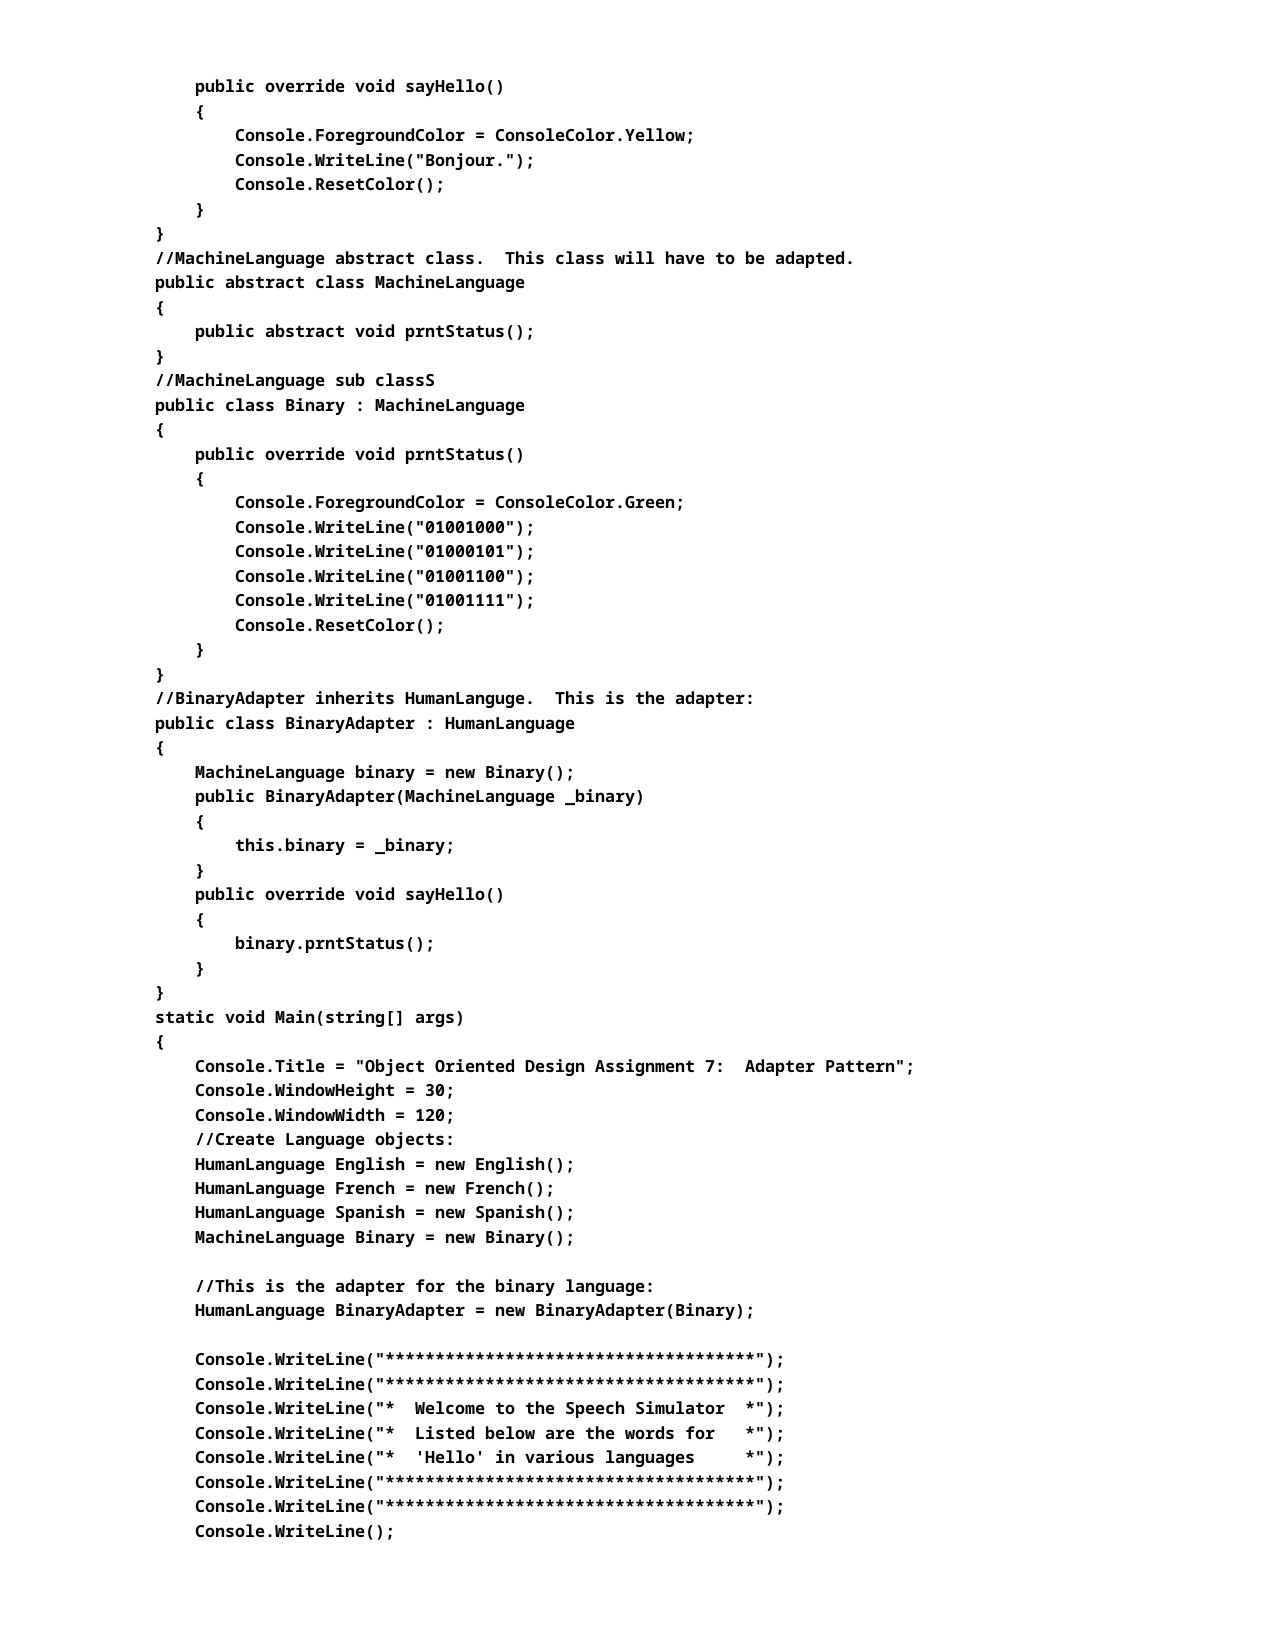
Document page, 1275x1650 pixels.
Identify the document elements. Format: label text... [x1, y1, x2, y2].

text static void Main(string[] args) [75, 1005, 1200, 1028]
text //MachineLanguage abstract class. This class will have to be adapted. [75, 246, 1200, 269]
text } [75, 638, 1200, 661]
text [75, 124, 1200, 147]
text MachineLanguage binary = new Binary(); [75, 760, 1200, 783]
text Console.ResetColor(); [75, 173, 1200, 196]
text Console.WriteLine("Bonjour."); [75, 148, 1200, 171]
text public override void sayHello() [75, 75, 1200, 98]
text public override void sayHello() [75, 883, 1200, 906]
text public abstract void prntStatus(); [75, 320, 1200, 342]
text Console.WriteLine("* Listed below are the words for *"); [75, 1421, 1200, 1444]
text { [75, 99, 1200, 122]
text Console.WriteLine("01001000"); [75, 516, 1200, 538]
text public override void prntStatus() [75, 442, 1200, 465]
text { [75, 736, 1200, 759]
text } [75, 956, 1200, 979]
text Console.WriteLine(); [75, 1519, 1200, 1542]
text Console.WindowWidth = 120; [75, 1103, 1200, 1126]
text Console.WriteLine("01001100"); [75, 564, 1200, 587]
text binary.prntStatus(); [75, 932, 1200, 954]
text public abstract class MachineLanguage [75, 271, 1200, 293]
text Console.WriteLine("* 'Hello' in various languages *"); [75, 1446, 1200, 1468]
text Console.WriteLine("*************************************"); [75, 1348, 1200, 1371]
text { [75, 418, 1200, 440]
text } [75, 197, 1200, 220]
text public BinaryAdapter(MachineLanguage _binary) [75, 785, 1200, 808]
text Console.WriteLine("01001111"); [75, 589, 1200, 612]
text HumanLanguage BinaryAdapter = new BinaryAdapter(Binary); [75, 1299, 1200, 1322]
text Console.ForegroundColor = ConsoleColor.Green; [75, 491, 1200, 514]
text { [75, 295, 1200, 318]
text HumanLanguage French = new French(); [75, 1177, 1200, 1199]
text Console.WriteLine("*************************************"); [75, 1495, 1200, 1517]
text Console.WriteLine("*************************************"); [75, 1372, 1200, 1395]
text public class BinaryAdapter : HumanLanguage [75, 711, 1200, 734]
text HumanLanguage Spanish = new Spanish(); [75, 1201, 1200, 1224]
text this.binary = _binary; [75, 834, 1200, 857]
text //MachineLanguage sub classS [75, 369, 1200, 391]
text Console.WriteLine("* Welcome to the Speech Simulator *"); [75, 1397, 1200, 1419]
text Console.ResetColor(); [75, 613, 1200, 636]
text Console.WindowHeight = 30; [75, 1079, 1200, 1101]
text { [75, 1030, 1200, 1052]
text { [75, 467, 1200, 489]
text public class Binary : MachineLanguage [75, 393, 1200, 416]
text } [75, 222, 1200, 244]
text { [75, 907, 1200, 930]
text } [75, 858, 1200, 881]
text Console.Title = "Object Oriented Design Assignment 7: Adapter Pattern"; [75, 1054, 1200, 1077]
text } [75, 344, 1200, 367]
text } [75, 662, 1200, 685]
text //This is the adapter for the binary language: [75, 1274, 1200, 1297]
text { [75, 809, 1200, 832]
text } [75, 981, 1200, 1003]
text Console.WriteLine("01000101"); [75, 540, 1200, 563]
text HumanLanguage English = new English(); [75, 1152, 1200, 1175]
text //BinaryAdapter inherits HumanLanguge. This is the adapter: [75, 687, 1200, 710]
text Console.WriteLine("*************************************"); [75, 1470, 1200, 1493]
text MachineLanguage Binary = new Binary(); [75, 1226, 1200, 1248]
text //Create Language objects: [75, 1128, 1200, 1150]
